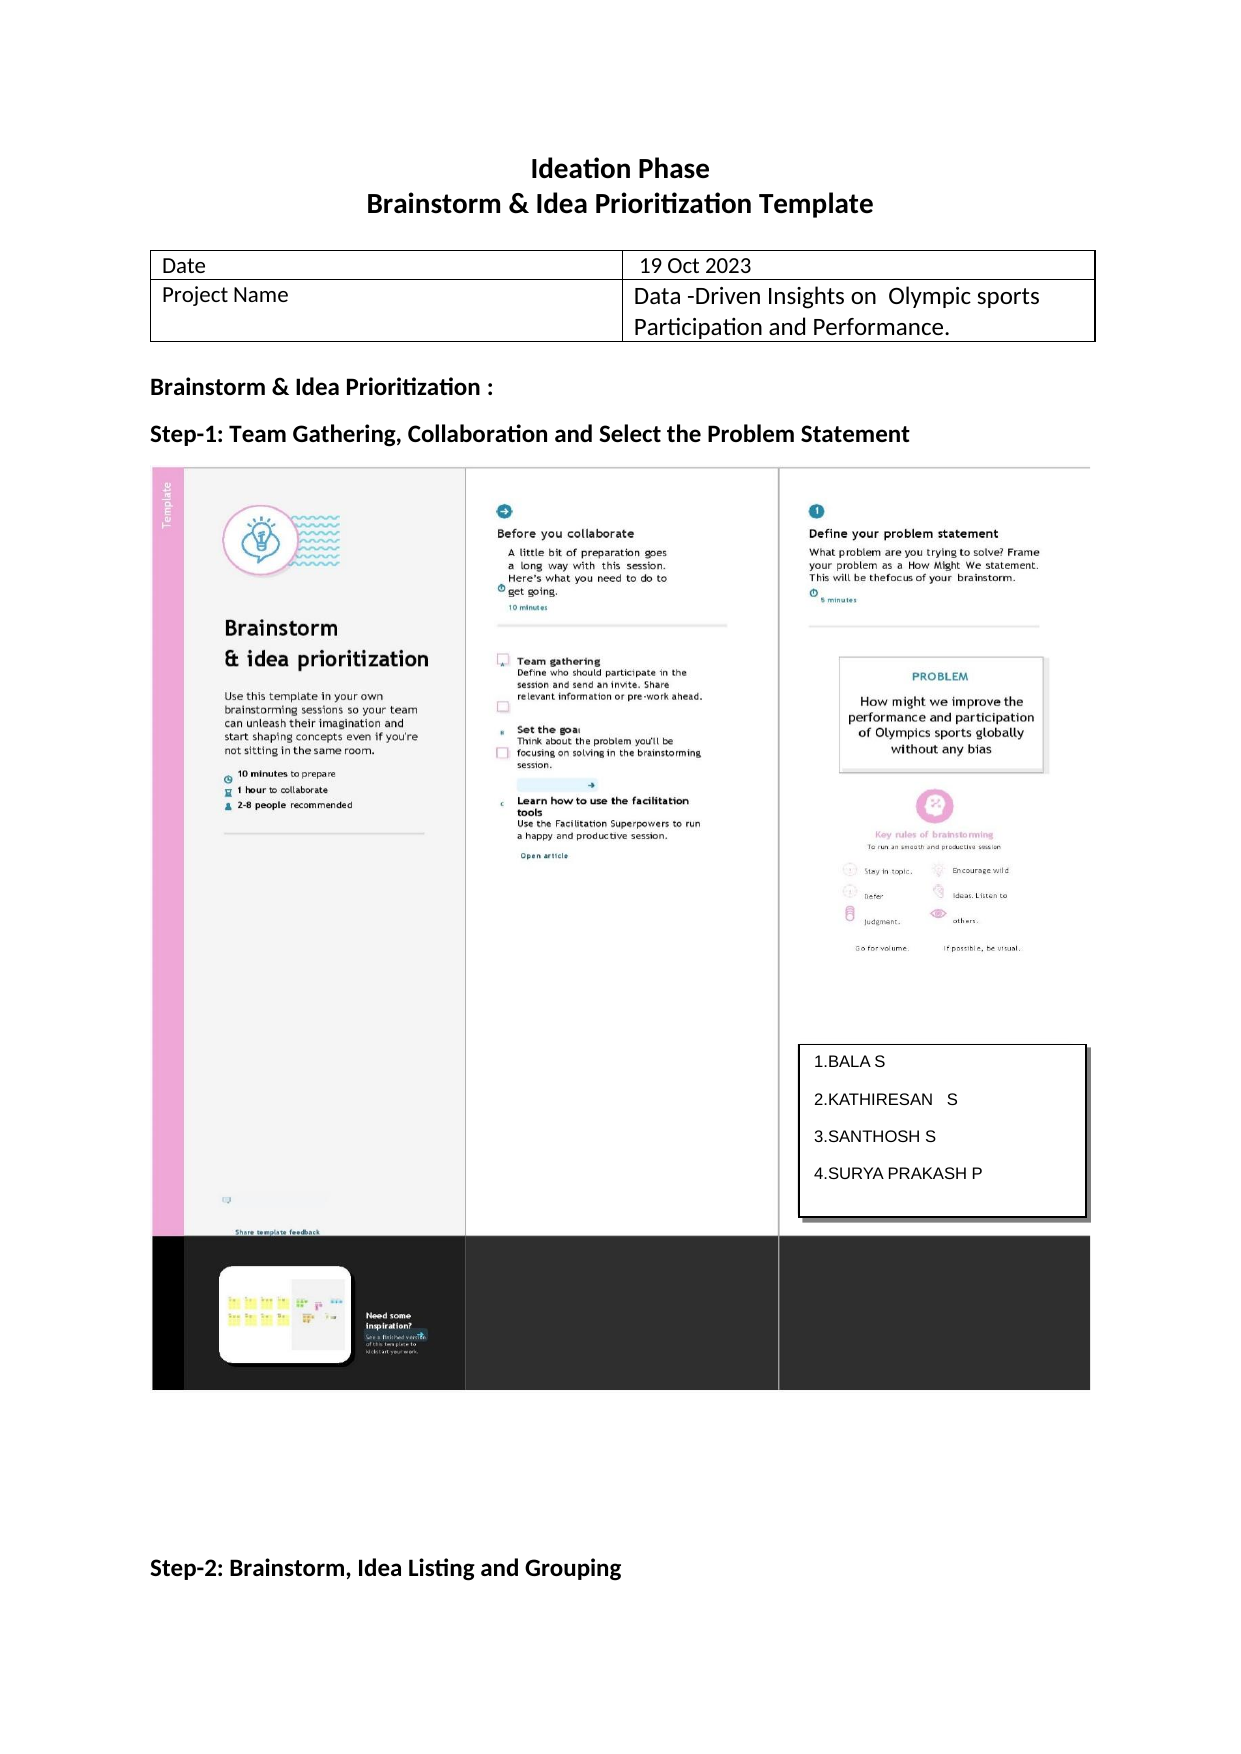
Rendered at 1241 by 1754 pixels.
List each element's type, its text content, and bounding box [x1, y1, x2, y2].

text Step-1: Team Gathering, Collaboration and Select the Problem Statement [150, 418, 1090, 449]
text Ideation Phase [150, 150, 1090, 186]
table_header Date [151, 251, 622, 279]
table_header 19 Oct 2023 [623, 251, 1094, 279]
table_cell Project Name [151, 280, 622, 341]
text Brainstorm & Idea Prioritization Template [150, 186, 1090, 221]
table_cell Data -Driven Insights on Olympic sports Participation and Performance. [623, 280, 1094, 341]
text Brainstorm & Idea Prioritization : [150, 371, 1090, 401]
text Step-2: Brainstorm, Idea Listing and Grouping [150, 1552, 1090, 1583]
picture [150, 465, 1091, 1393]
